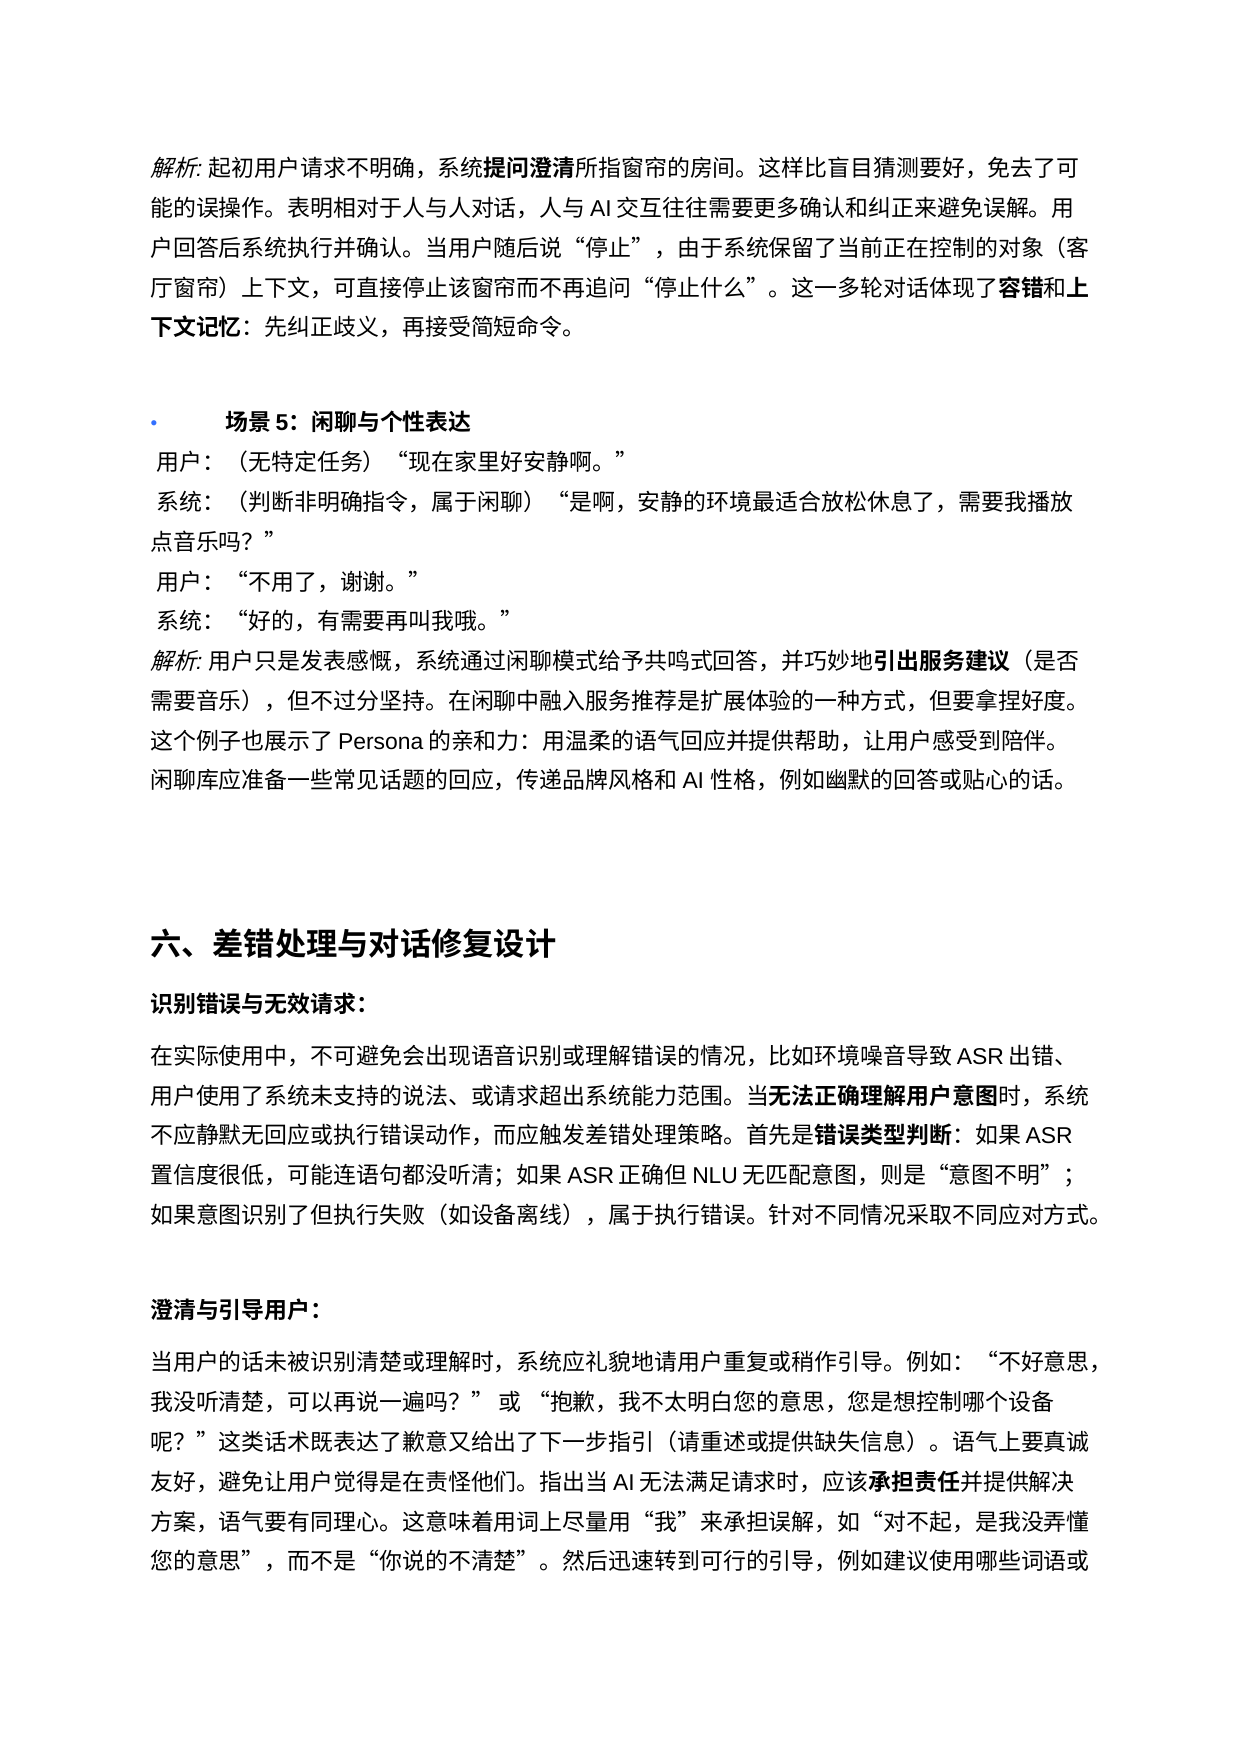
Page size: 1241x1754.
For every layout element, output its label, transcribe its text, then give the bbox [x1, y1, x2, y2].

text 识别错误与无效请求： [150, 985, 1090, 1019]
text 六、差错处理与对话修复设计 [150, 919, 1090, 964]
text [150, 1344, 1090, 1576]
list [150, 150, 1090, 342]
text 澄清与引导用户： [150, 1292, 1090, 1325]
list 场景5：闲聊与个性表达 用户：（无特定任务）“现在家里好安静啊。” 系统：（判断非明确指令，属于闲聊）“是啊，安静的环境最适合放松休息了，需要我播放点音乐吗？” 用户：“不用了，谢谢。” 系统：“好的，有需要再叫我哦。” 解析: 用户只是发表感慨，系统通过闲聊模式给予共鸣式回答，并巧妙地引出服务建议（是否需要音乐），但不过分坚持。在闲聊中融入服务推荐是扩展体验的一种方式，但要拿捏好度。这个例子也展示了Persona的亲和力：用温柔的语气回应并提供帮助，让用户感受到陪伴。闲聊库应准备一些常见话题的回应，传递品牌风格和 AI 性格，例如幽默的回答或贴心的话。 [150, 404, 1090, 796]
text 在实际使用中，不可避免会出现语音识别或理解错误的情况，比如环境噪音导致ASR出错、用户使用了系统未支持的说法、或请求超出系统能力范围。当无法正确理解用户意图时，系统不应静默无回应或执行错误动作，而应触发差错处理策略。首先是错误类型判断：如果ASR置信度很低，可能连语句都没听清；如果ASR正确但NLU无匹配意图，则是“意图不明”；如果意图识别了但执行失败（如设备离线），属于执行错误。针对不同情况采取不同应对方式。 [150, 1038, 1090, 1230]
